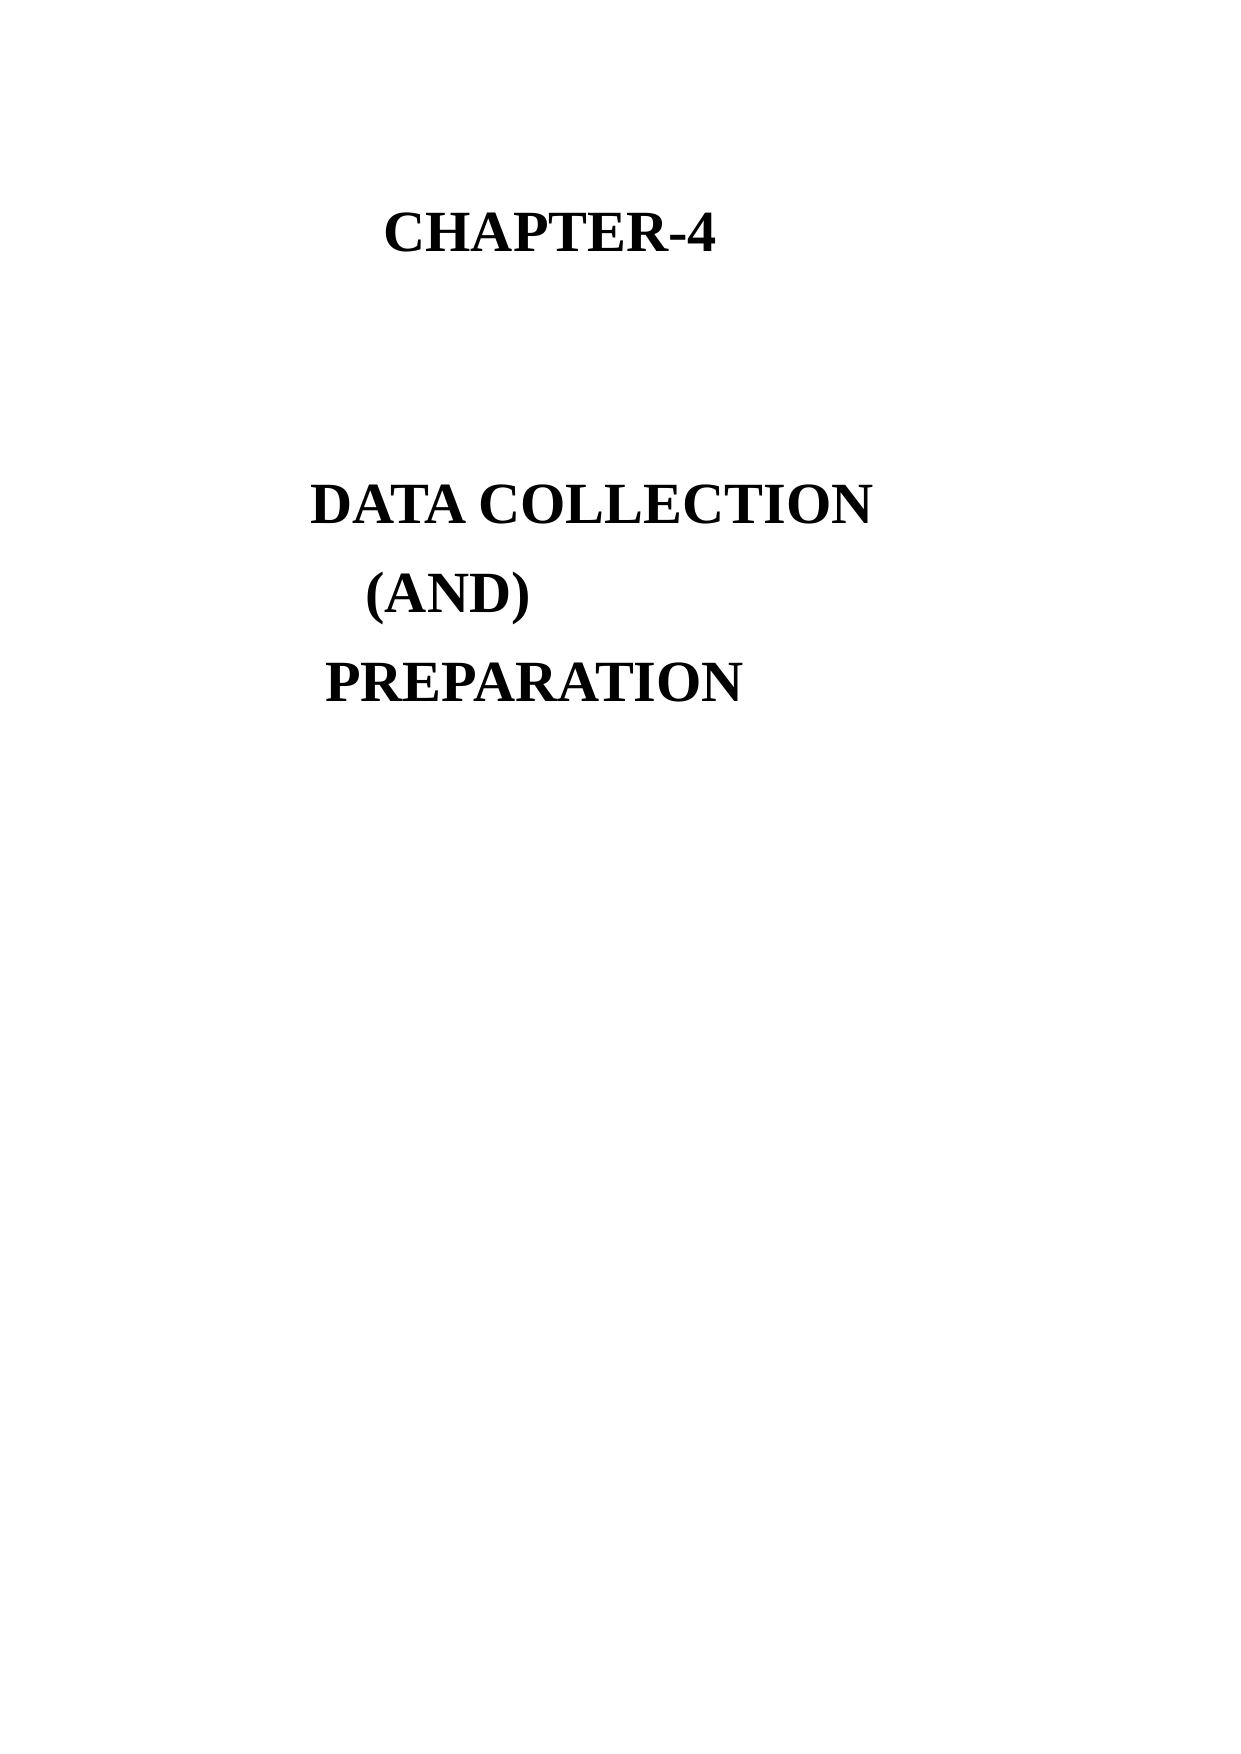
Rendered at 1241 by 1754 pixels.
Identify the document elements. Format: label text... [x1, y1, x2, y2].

text (AND) [150, 558, 1090, 625]
text DATA COLLECTION [150, 469, 1090, 536]
text PREPARATION [150, 647, 1090, 714]
text CHAPTER-4 [150, 197, 1090, 264]
